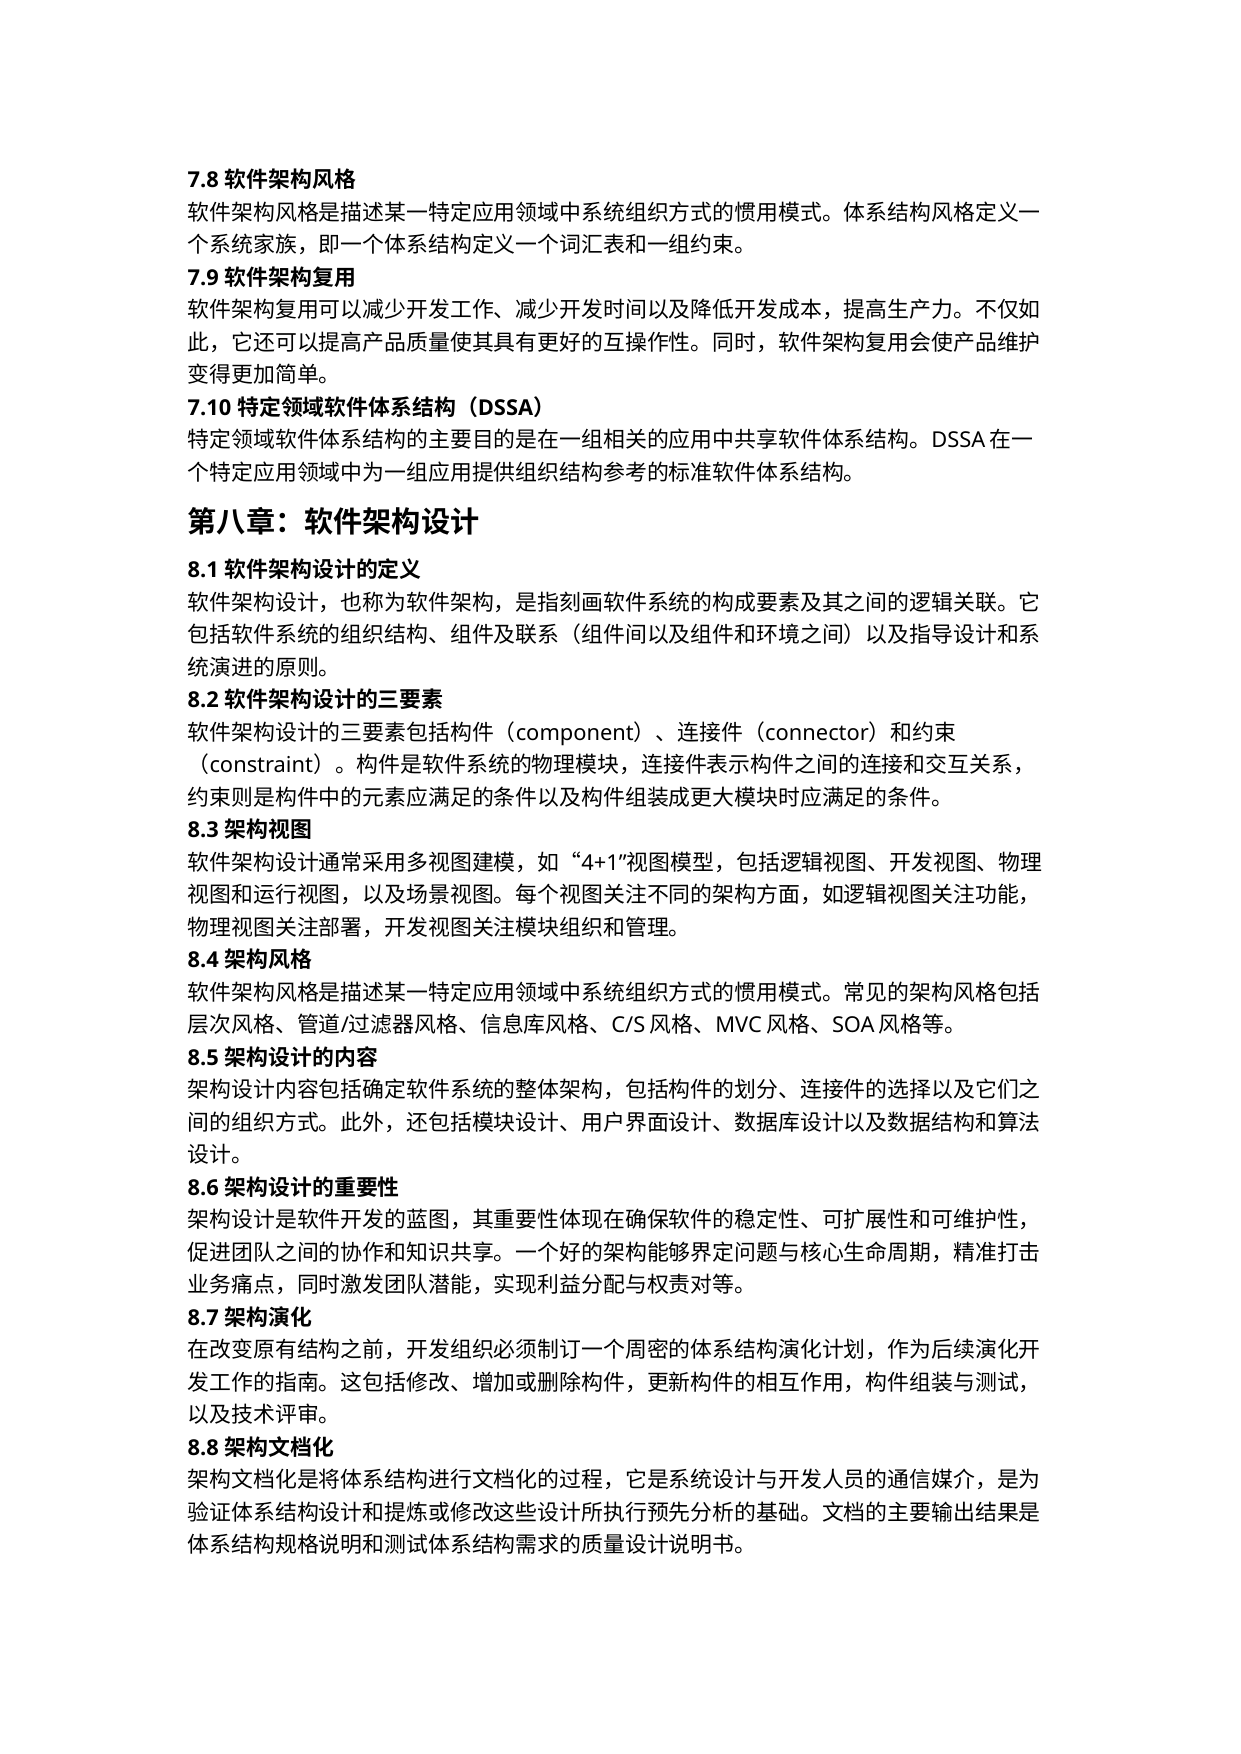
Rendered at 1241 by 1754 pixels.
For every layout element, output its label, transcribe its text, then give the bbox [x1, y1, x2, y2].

text 8.3 架构视图 [187, 812, 1053, 844]
text 软件架构复用可以减少开发工作、减少开发时间以及降低开发成本，提高生产力。不仅如此，它还可以提高产品质量使其具有更好的互操作性。同时，软件架构复用会使产品维护变得更加简单。 [187, 292, 1053, 389]
text 8.1 软件架构设计的定义 [187, 552, 1053, 584]
text 8.6 架构设计的重要性 [187, 1169, 1053, 1202]
text 软件架构设计通常采用多视图建模，如“4+1”视图模型，包括逻辑视图、开发视图、物理视图和运行视图，以及场景视图。每个视图关注不同的架构方面，如逻辑视图关注功能，物理视图关注部署，开发视图关注模块组织和管理。 [187, 844, 1053, 942]
text 8.2 软件架构设计的三要素 [187, 682, 1053, 714]
text 软件架构风格是描述某一特定应用领域中系统组织方式的惯用模式。体系结构风格定义一个系统家族，即一个体系结构定义一个词汇表和一组约束。 [187, 194, 1053, 259]
text 软件架构设计，也称为软件架构，是指刻画软件系统的构成要素及其之间的逻辑关联。它包括软件系统的组织结构、组件及联系（组件间以及组件和环境之间）以及指导设计和系统演进的原则。 [187, 584, 1053, 682]
text 8.5 架构设计的内容 [187, 1039, 1053, 1072]
text 特定领域软件体系结构的主要目的是在一组相关的应用中共享软件体系结构。DSSA在一个特定应用领域中为一组应用提供组织结构参考的标准软件体系结构。 [187, 422, 1053, 487]
text 架构文档化是将体系结构进行文档化的过程，它是系统设计与开发人员的通信媒介，是为验证体系结构设计和提炼或修改这些设计所执行预先分析的基础。文档的主要输出结果是体系结构规格说明和测试体系结构需求的质量设计说明书。 [187, 1462, 1053, 1559]
text 7.9 软件架构复用 [187, 259, 1053, 292]
text 7.8 软件架构风格 [187, 162, 1053, 194]
text 8.7 架构演化 [187, 1299, 1053, 1332]
text 第八章：软件架构设计 [187, 487, 1053, 552]
text 软件架构设计的三要素包括构件（component）、连接件（connector）和约束（constraint）。构件是软件系统的物理模块，连接件表示构件之间的连接和交互关系，约束则是构件中的元素应满足的条件以及构件组装成更大模块时应满足的条件。 [187, 714, 1053, 812]
text 软件架构风格是描述某一特定应用领域中系统组织方式的惯用模式。常见的架构风格包括层次风格、管道/过滤器风格、信息库风格、C/S风格、MVC风格、SOA风格等。 [187, 974, 1053, 1039]
text 8.4 架构风格 [187, 942, 1053, 974]
text 8.8 架构文档化 [187, 1429, 1053, 1462]
text 7.10 特定领域软件体系结构（DSSA） [187, 389, 1053, 422]
text 架构设计内容包括确定软件系统的整体架构，包括构件的划分、连接件的选择以及它们之间的组织方式。此外，还包括模块设计、用户界面设计、数据库设计以及数据结构和算法设计。 [187, 1072, 1053, 1169]
text 架构设计是软件开发的蓝图，其重要性体现在确保软件的稳定性、可扩展性和可维护性，促进团队之间的协作和知识共享。一个好的架构能够界定问题与核心生命周期，精准打击业务痛点，同时激发团队潜能，实现利益分配与权责对等。 [187, 1202, 1053, 1299]
text 在改变原有结构之前，开发组织必须制订一个周密的体系结构演化计划，作为后续演化开发工作的指南。这包括修改、增加或删除构件，更新构件的相互作用，构件组装与测试，以及技术评审。 [187, 1332, 1053, 1429]
